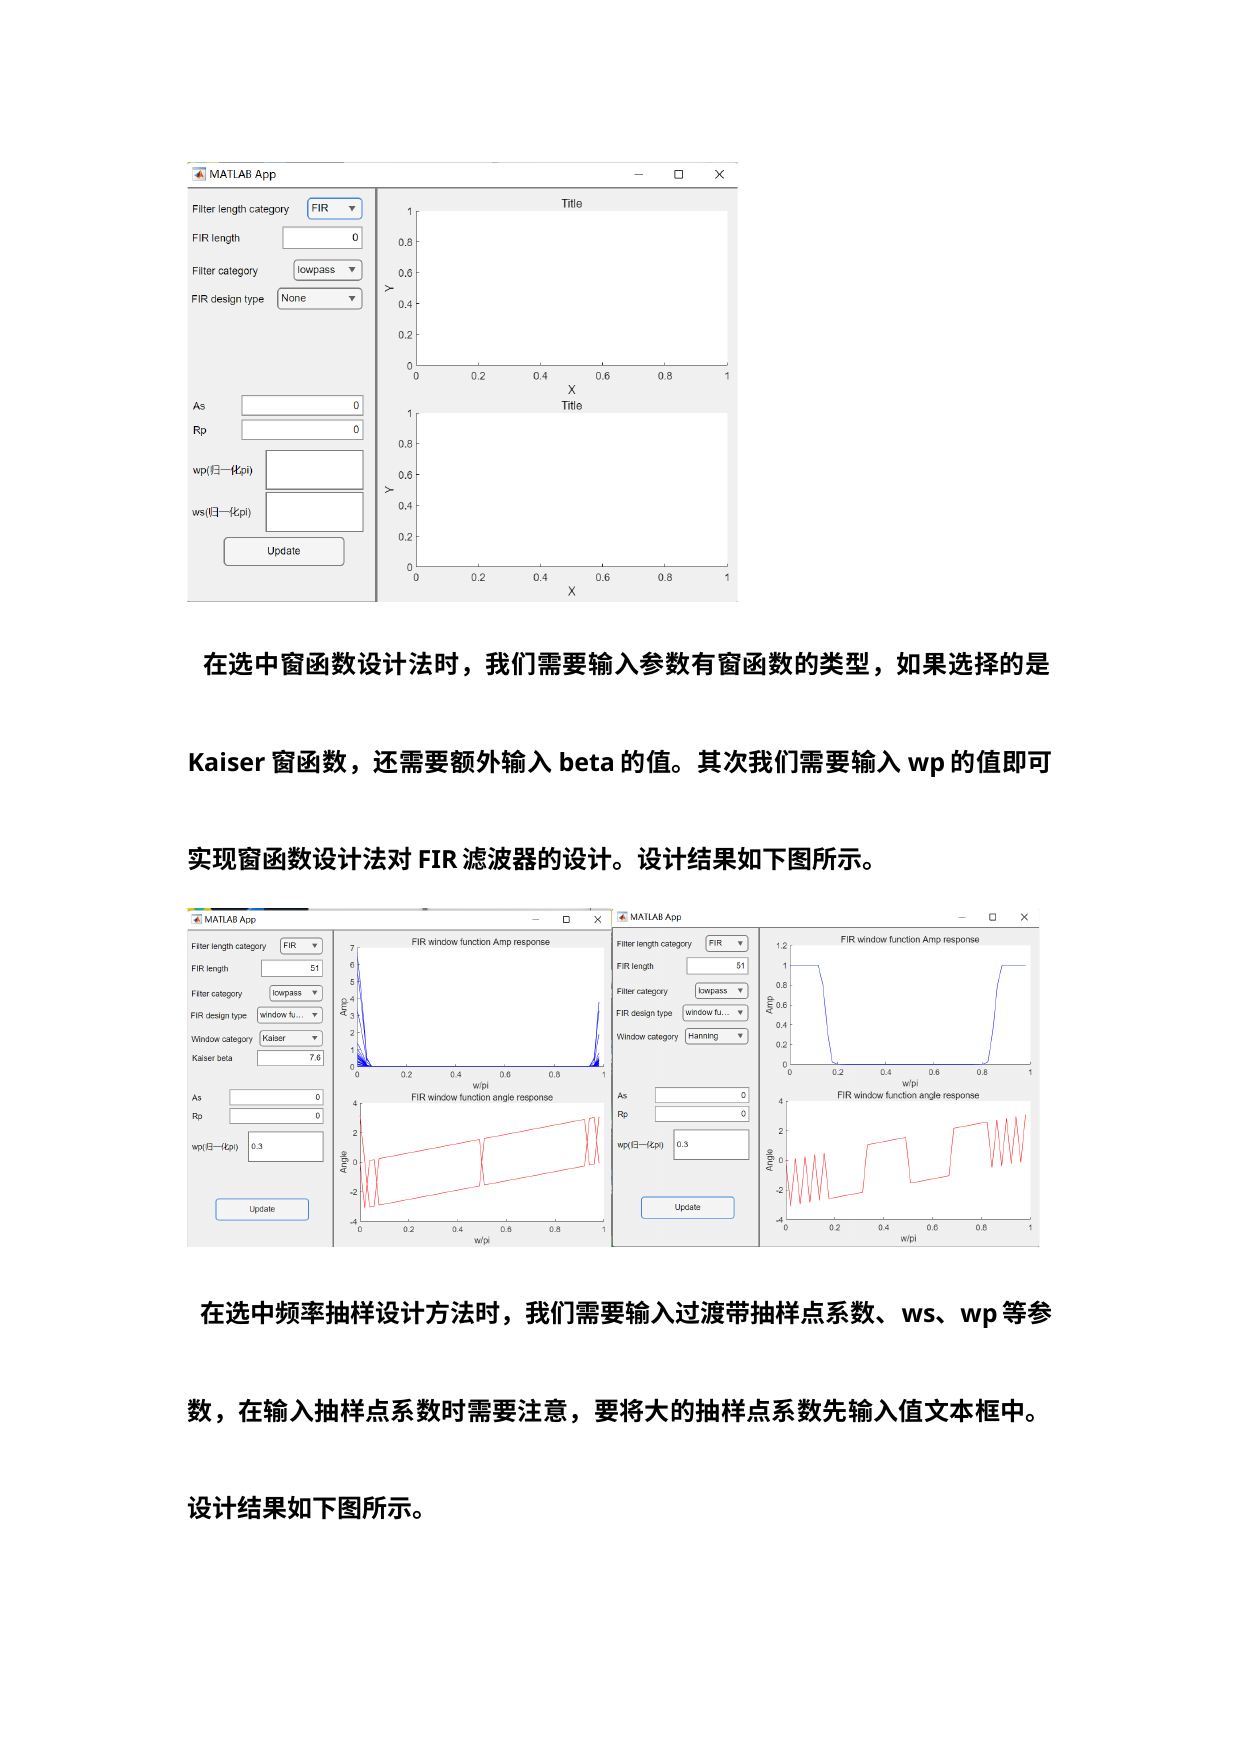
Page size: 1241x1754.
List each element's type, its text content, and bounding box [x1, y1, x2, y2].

text 在选中窗函数设计法时，我们需要输入参数有窗函数的类型，如果选择的是Kaiser窗函数，还需要额外输入beta的值。其次我们需要输入wp的值即可实现窗函数设计法对FIR滤波器的设计。设计结果如下图所示。 [187, 630, 1053, 890]
picture [187, 162, 738, 602]
picture [187, 908, 1040, 1247]
text 在选中频率抽样设计方法时，我们需要输入过渡带抽样点系数、ws、wp等参数，在输入抽样点系数时需要注意，要将大的抽样点系数先输入值文本框中。设计结果如下图所示。 [187, 1279, 1053, 1539]
